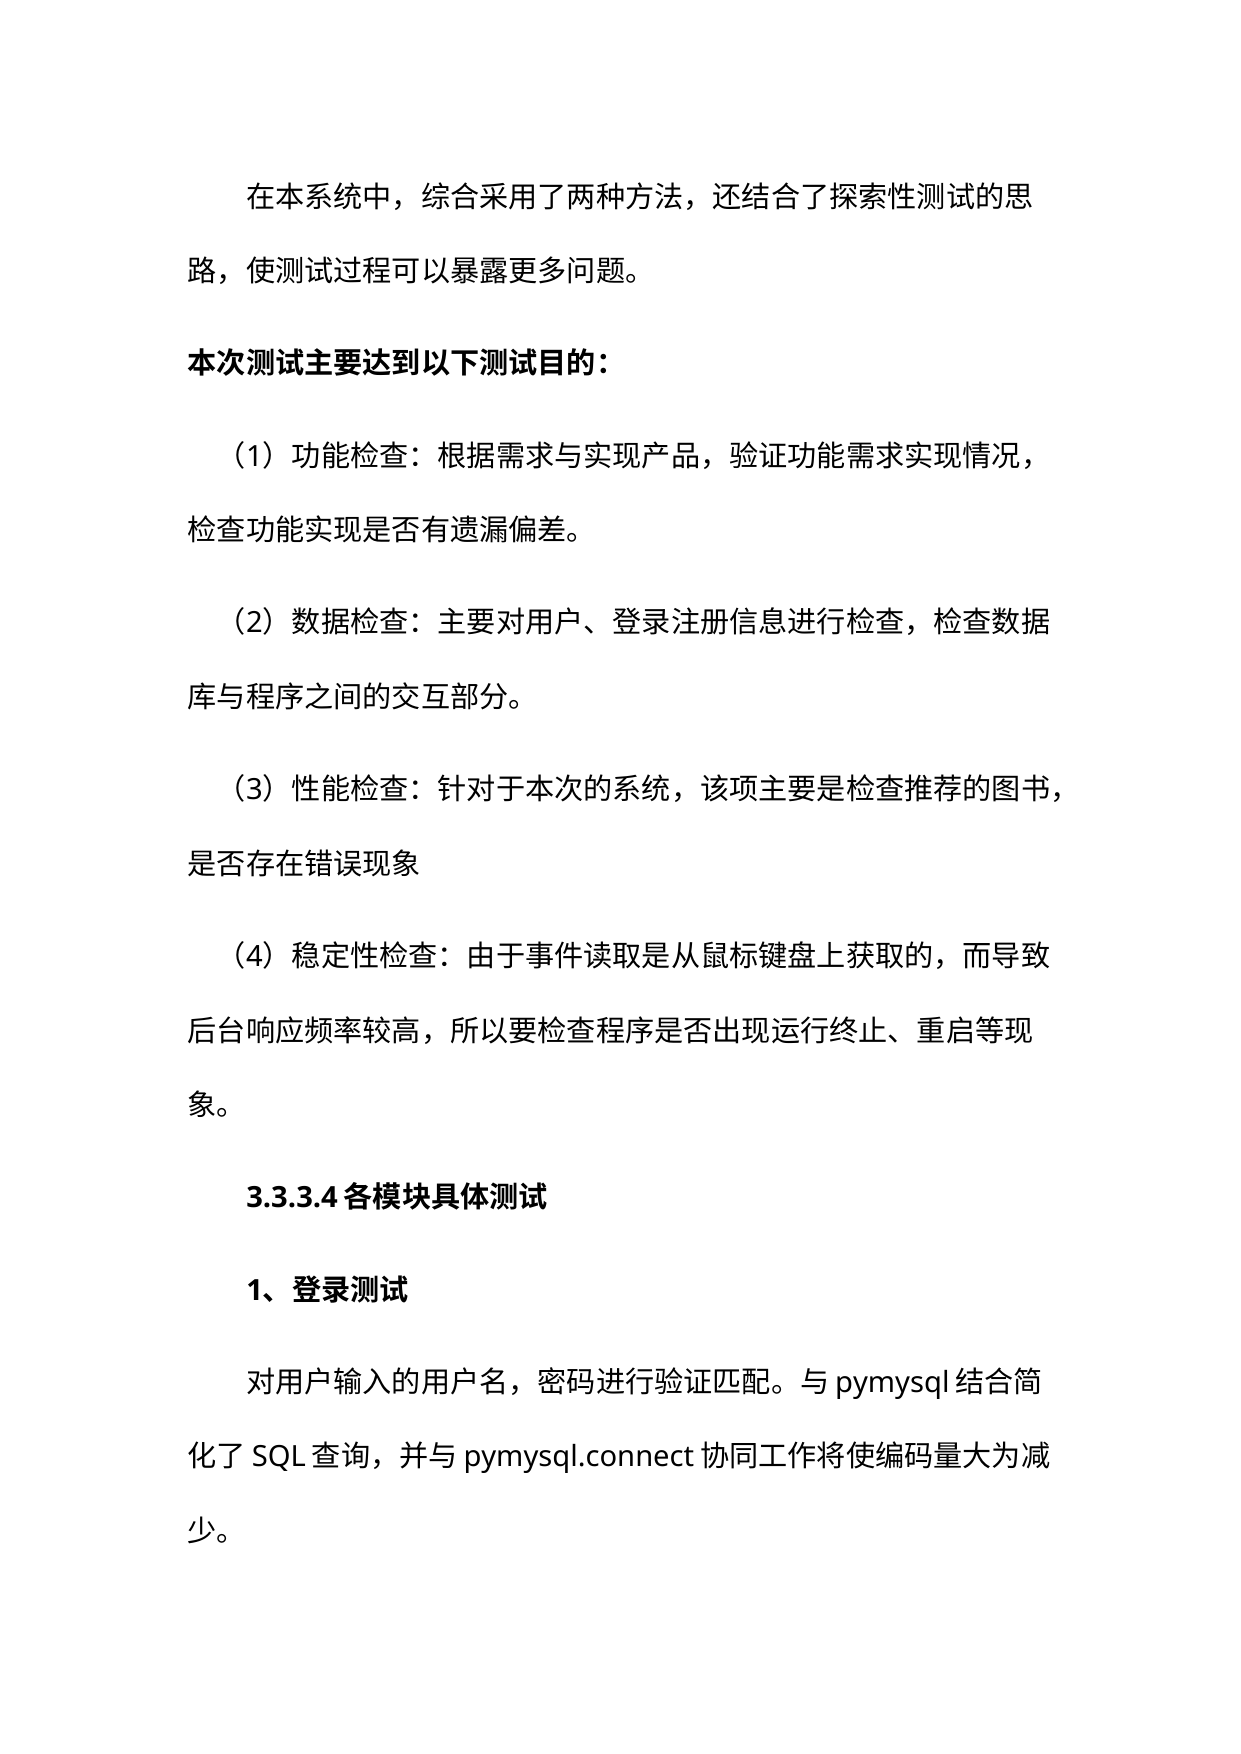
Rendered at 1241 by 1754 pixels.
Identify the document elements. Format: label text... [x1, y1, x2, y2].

text （2）数据检查：主要对用户、登录注册信息进行检查，检查数据库与程序之间的交互部分。 [187, 588, 1053, 727]
text 在本系统中，综合采用了两种方法，还结合了探索性测试的思路，使测试过程可以暴露更多问题。 [187, 162, 1053, 302]
text （1）功能检查：根据需求与实现产品，验证功能需求实现情况，检查功能实现是否有遗漏偏差。 [187, 421, 1053, 561]
text （4）稳定性检查：由于事件读取是从鼠标键盘上获取的，而导致后台响应频率较高，所以要检查程序是否出现运行终止、重启等现象。 [187, 921, 1053, 1136]
text 3.3.3.4各模块具体测试 [187, 1163, 1053, 1228]
text 对用户输入的用户名，密码进行验证匹配。与pymysql结合简化了SQL查询，并与pymysql.connect协同工作将使编码量大为减少。 [187, 1347, 1053, 1561]
text 本次测试主要达到以下测试目的： [187, 329, 1053, 394]
text 1、登录测试 [187, 1255, 1053, 1320]
text （3）性能检查：针对于本次的系统，该项主要是检查推荐的图书，是否存在错误现象 [187, 754, 1053, 894]
